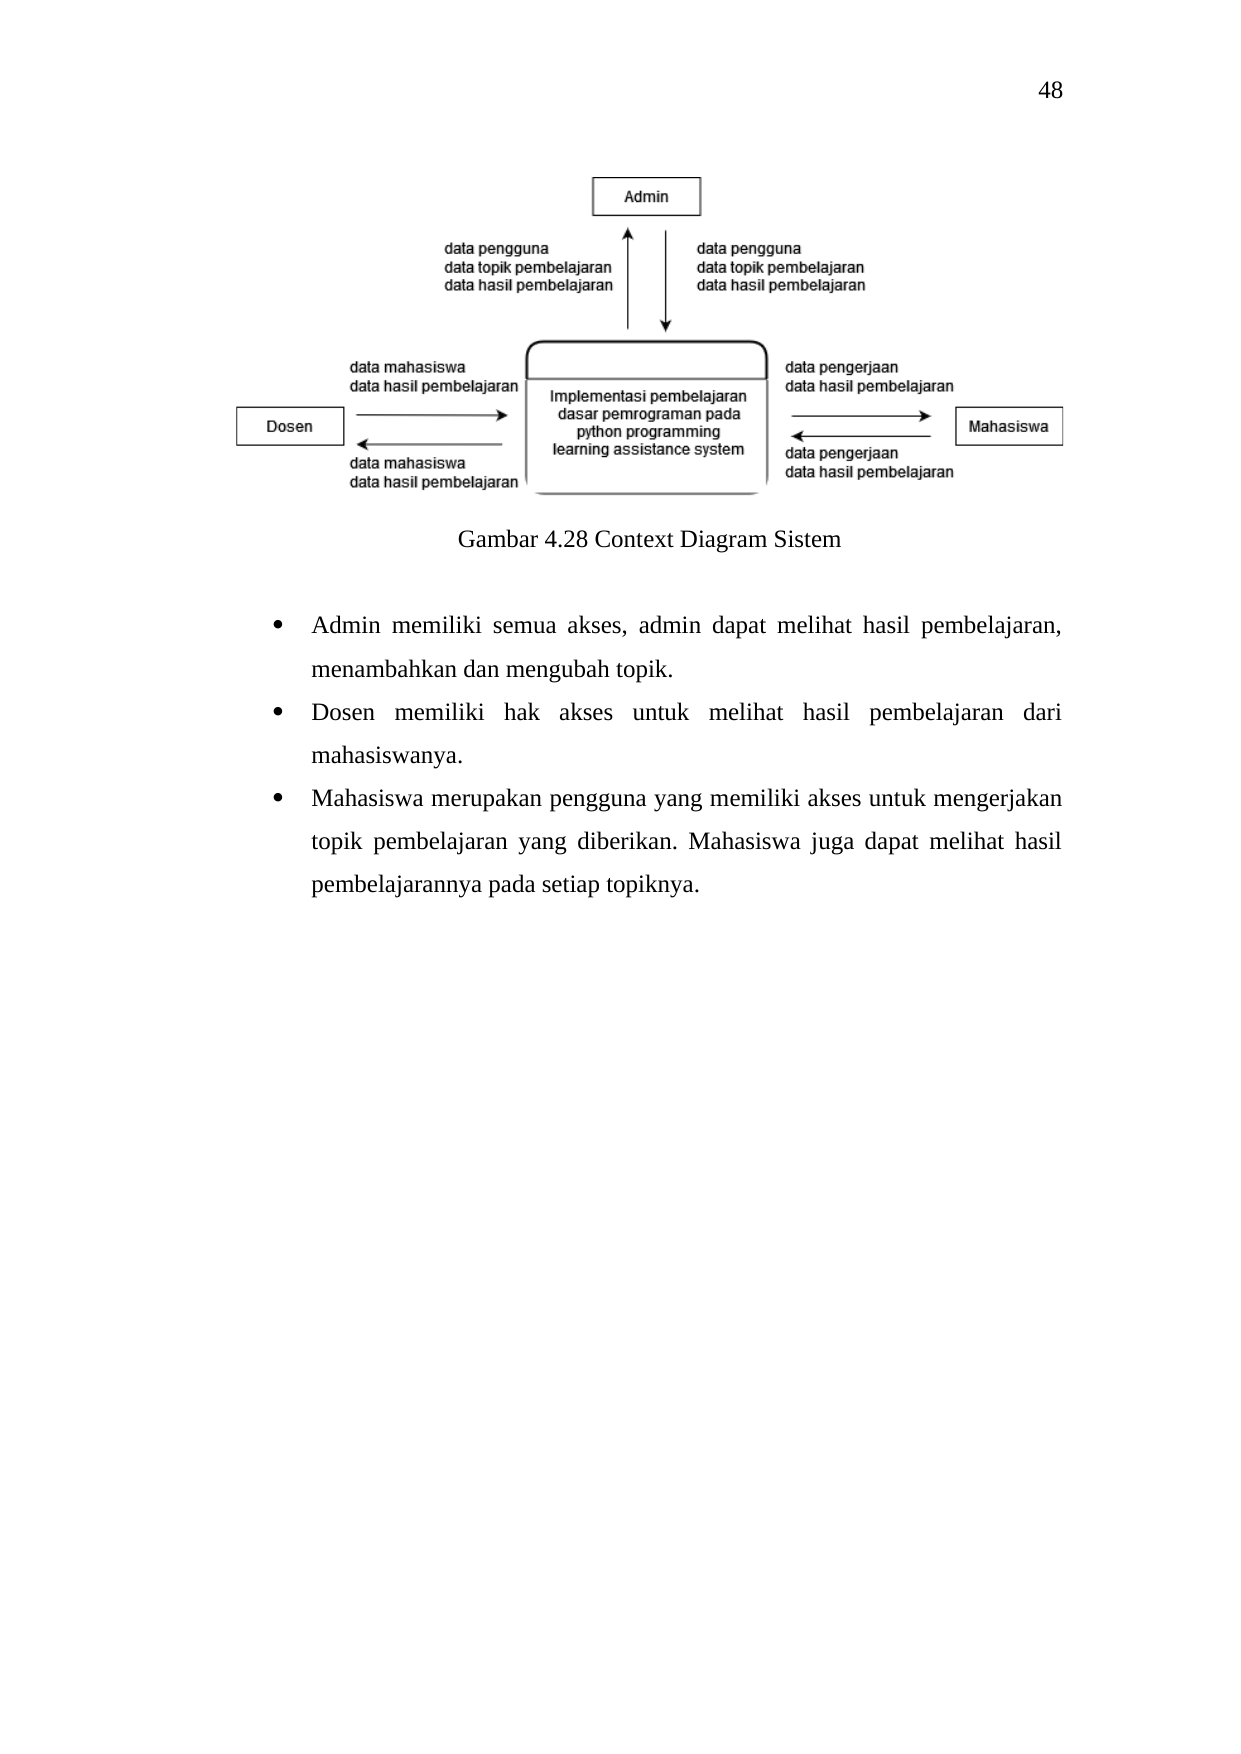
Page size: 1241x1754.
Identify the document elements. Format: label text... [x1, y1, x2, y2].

picture [236, 177, 1064, 504]
list Dosen memiliki hak akses untuk melihat hasil pembelajaran dari mahasiswanya. [274, 697, 1063, 769]
list Mahasiswa merupakan pengguna yang memiliki akses untuk mengerjakan topik pembelajaran yang diberikan. Mahasiswa juga dapat melihat hasil pembelajarannya pada setiap topiknya. [274, 783, 1063, 898]
text Gambar 4.28 Context Diagram Sistem [236, 524, 1063, 553]
list Admin memiliki semua akses, admin dapat melihat hasil pembelajaran, menambahkan dan mengubah topik. [274, 611, 1063, 682]
